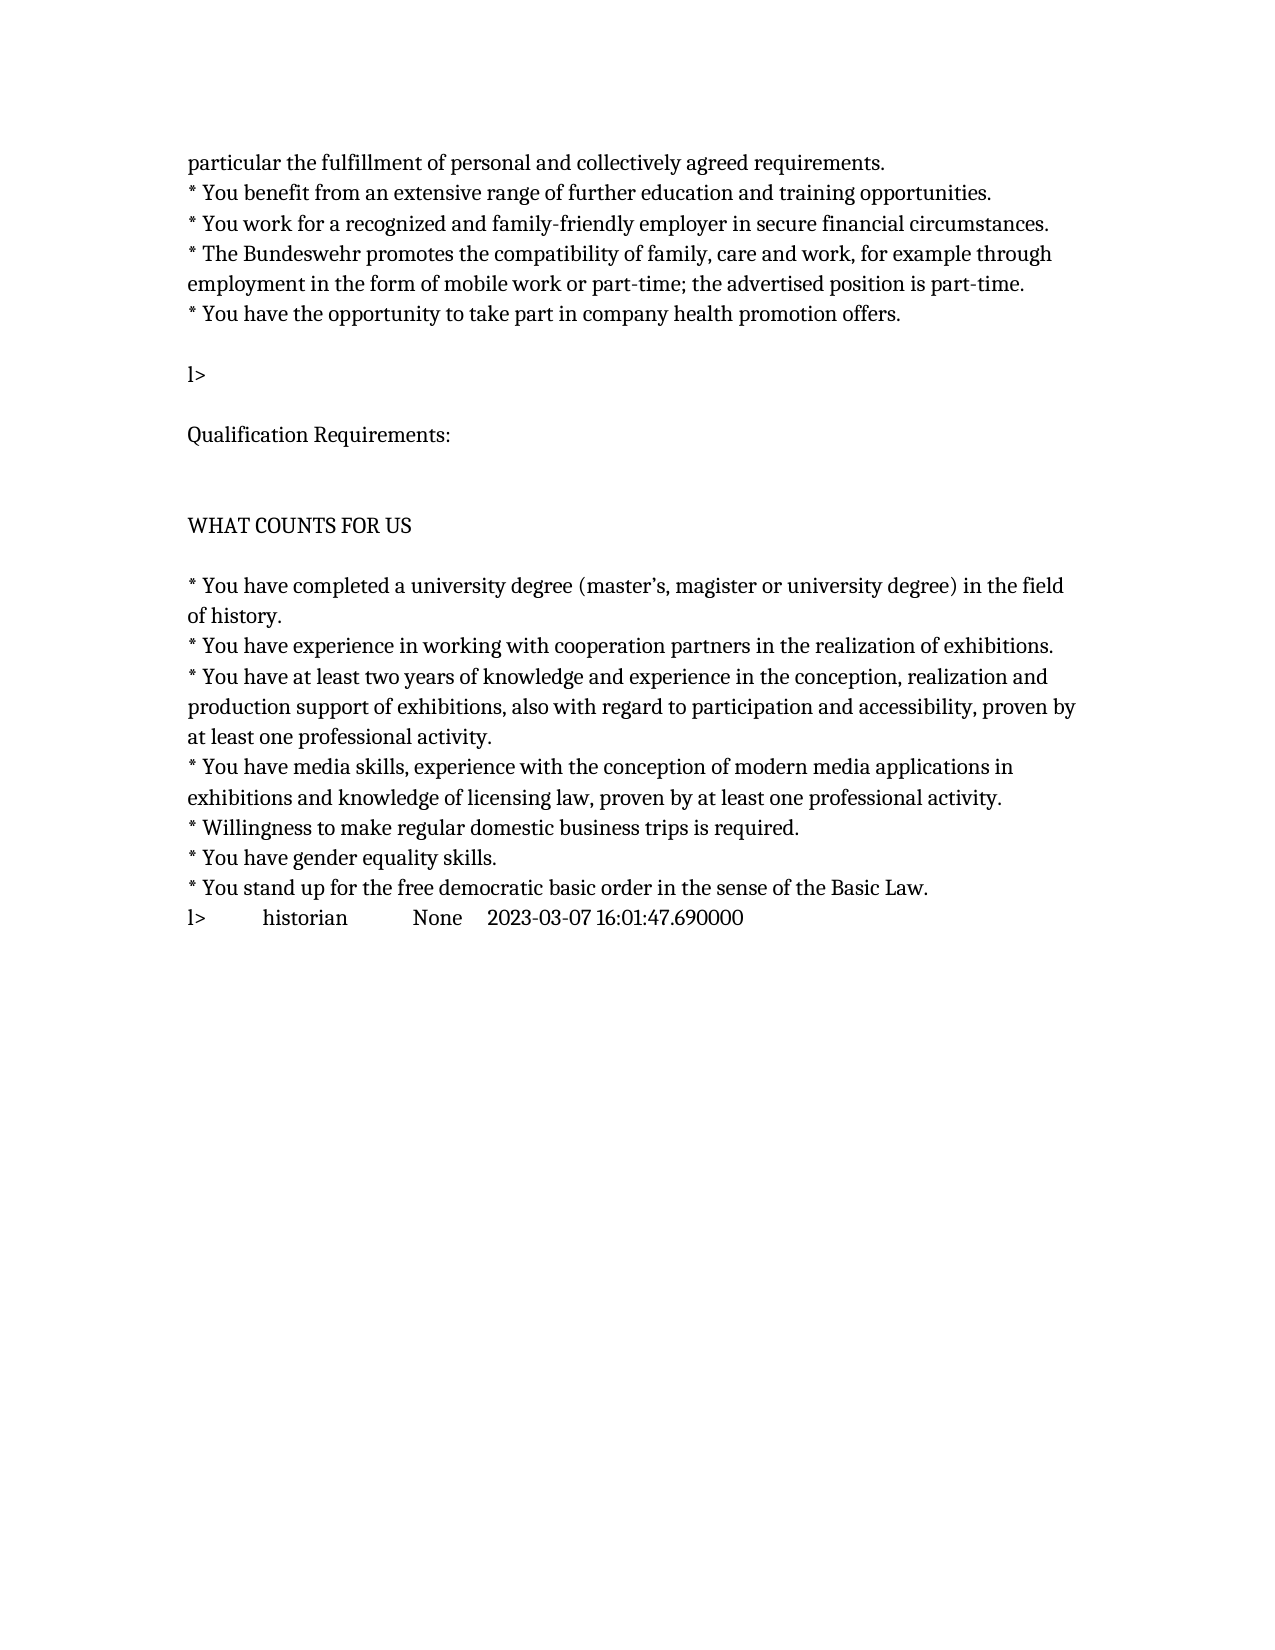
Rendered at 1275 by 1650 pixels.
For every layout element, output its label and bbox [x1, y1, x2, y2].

text [187, 150, 1087, 962]
